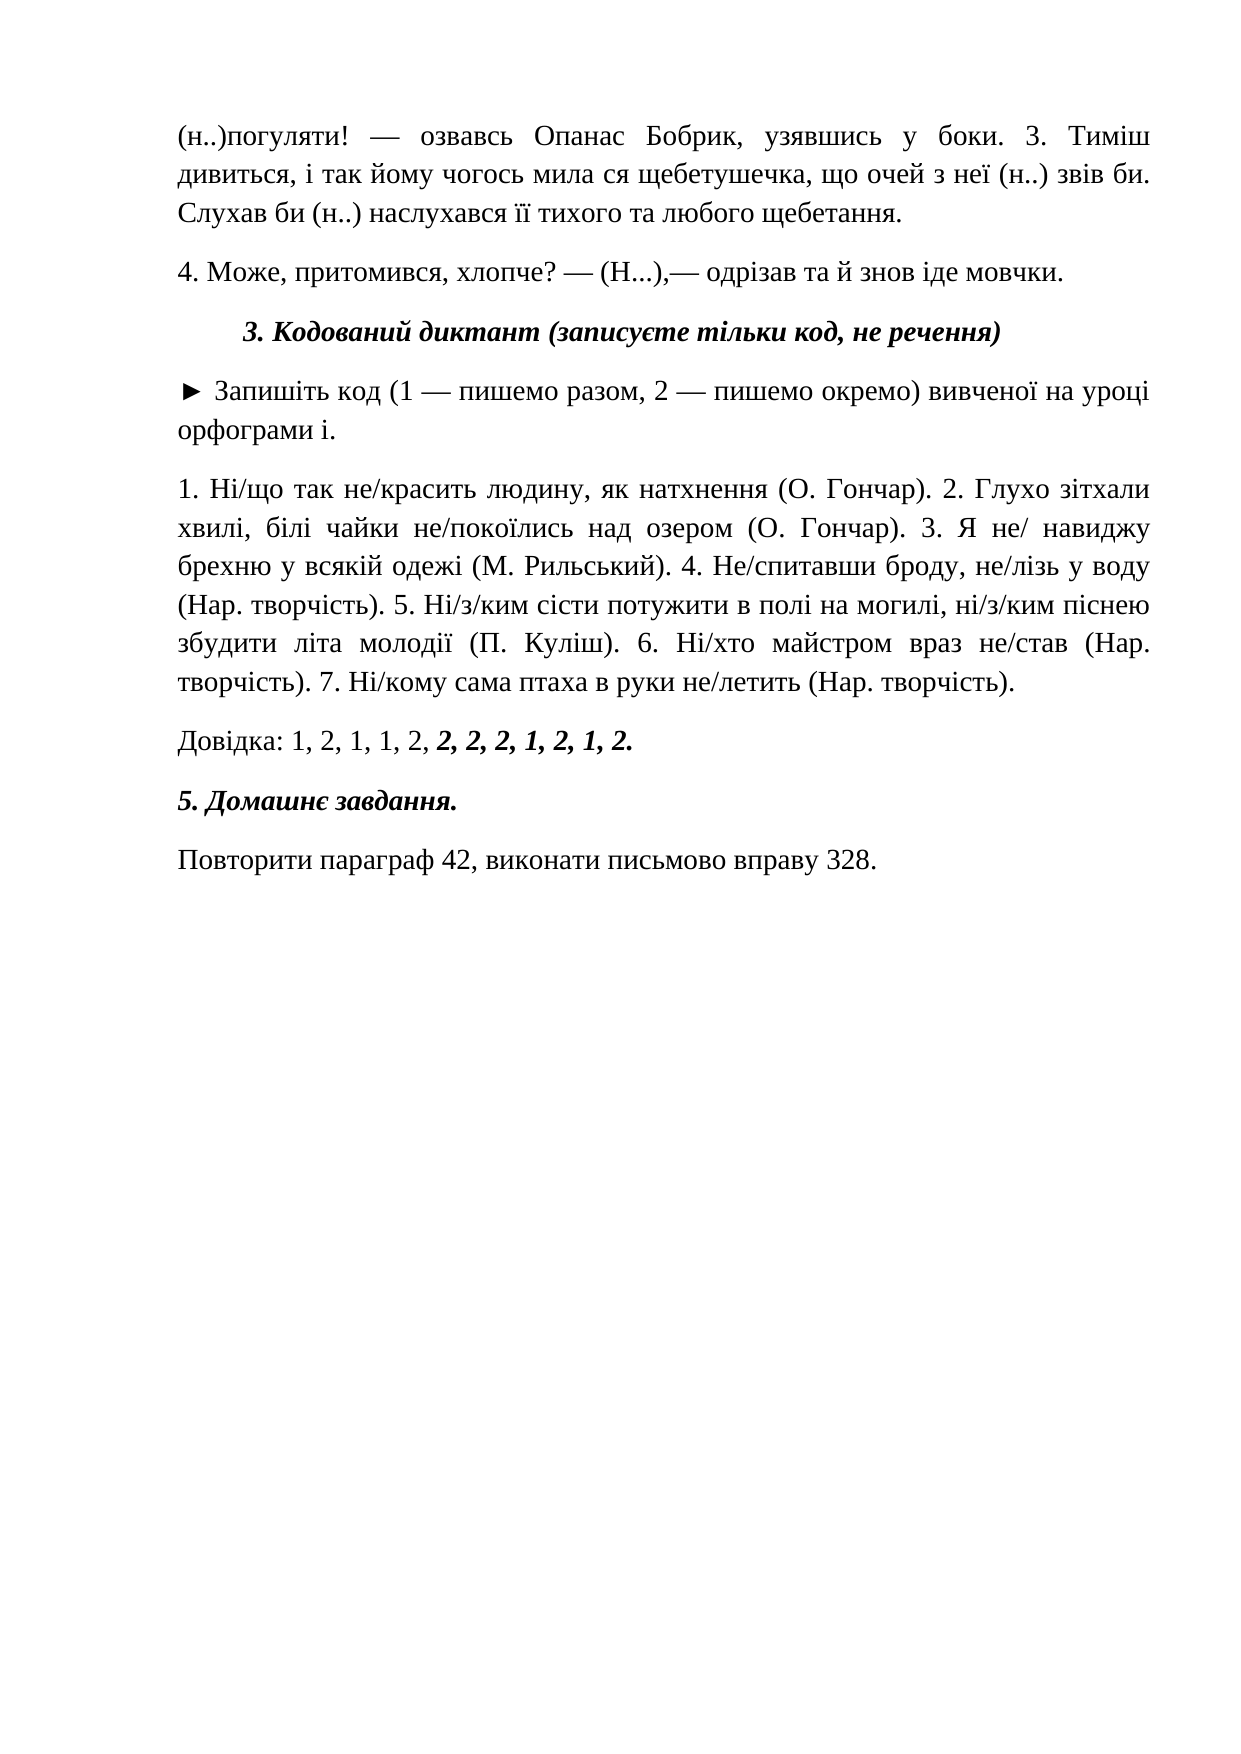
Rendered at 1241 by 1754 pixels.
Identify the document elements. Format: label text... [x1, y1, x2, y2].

text 1. Ні/що так не/красить людину, як натхнення (О. Гончар). 2. Глухо зітхали хвилі, білі чайки не/покоїлись над озером (О. Гончар). 3. Я не/ навиджу брехню у всякій одежі (М. Рильський). 4. Не/спитавши броду, не/лізь у воду (Нар. творчість). 5. Ні/з/ким сісти потужити в полі на могилі, ні/з/ким піснею збудити літа молодії (П. Куліш). 6. Ні/хто майстром враз не/став (Нар. творчість). 7. Ні/кому сама птаха в руки не/летить (Нар. творчість). [177, 471, 1152, 697]
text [177, 118, 1152, 229]
text 3. Кодований диктант (записуєте тільки код, не речення) [177, 314, 1152, 347]
text 5. Домашнє завдання. [177, 783, 1152, 816]
text Довідка: 1, 2, 1, 1, 2, 2, 2, 2, 1, 2, 1, 2. [177, 723, 1152, 757]
text ► Запишіть код (1 — пишемо разом, 2 — пишемо окремо) вивченої на уроці орфограми і. [177, 373, 1152, 445]
text 4. Може, притомився, хлопче? — (Н...),— одрізав та й знов іде мовчки. [177, 254, 1152, 288]
text Повторити параграф 42, виконати письмово вправу 328. [177, 842, 1152, 876]
